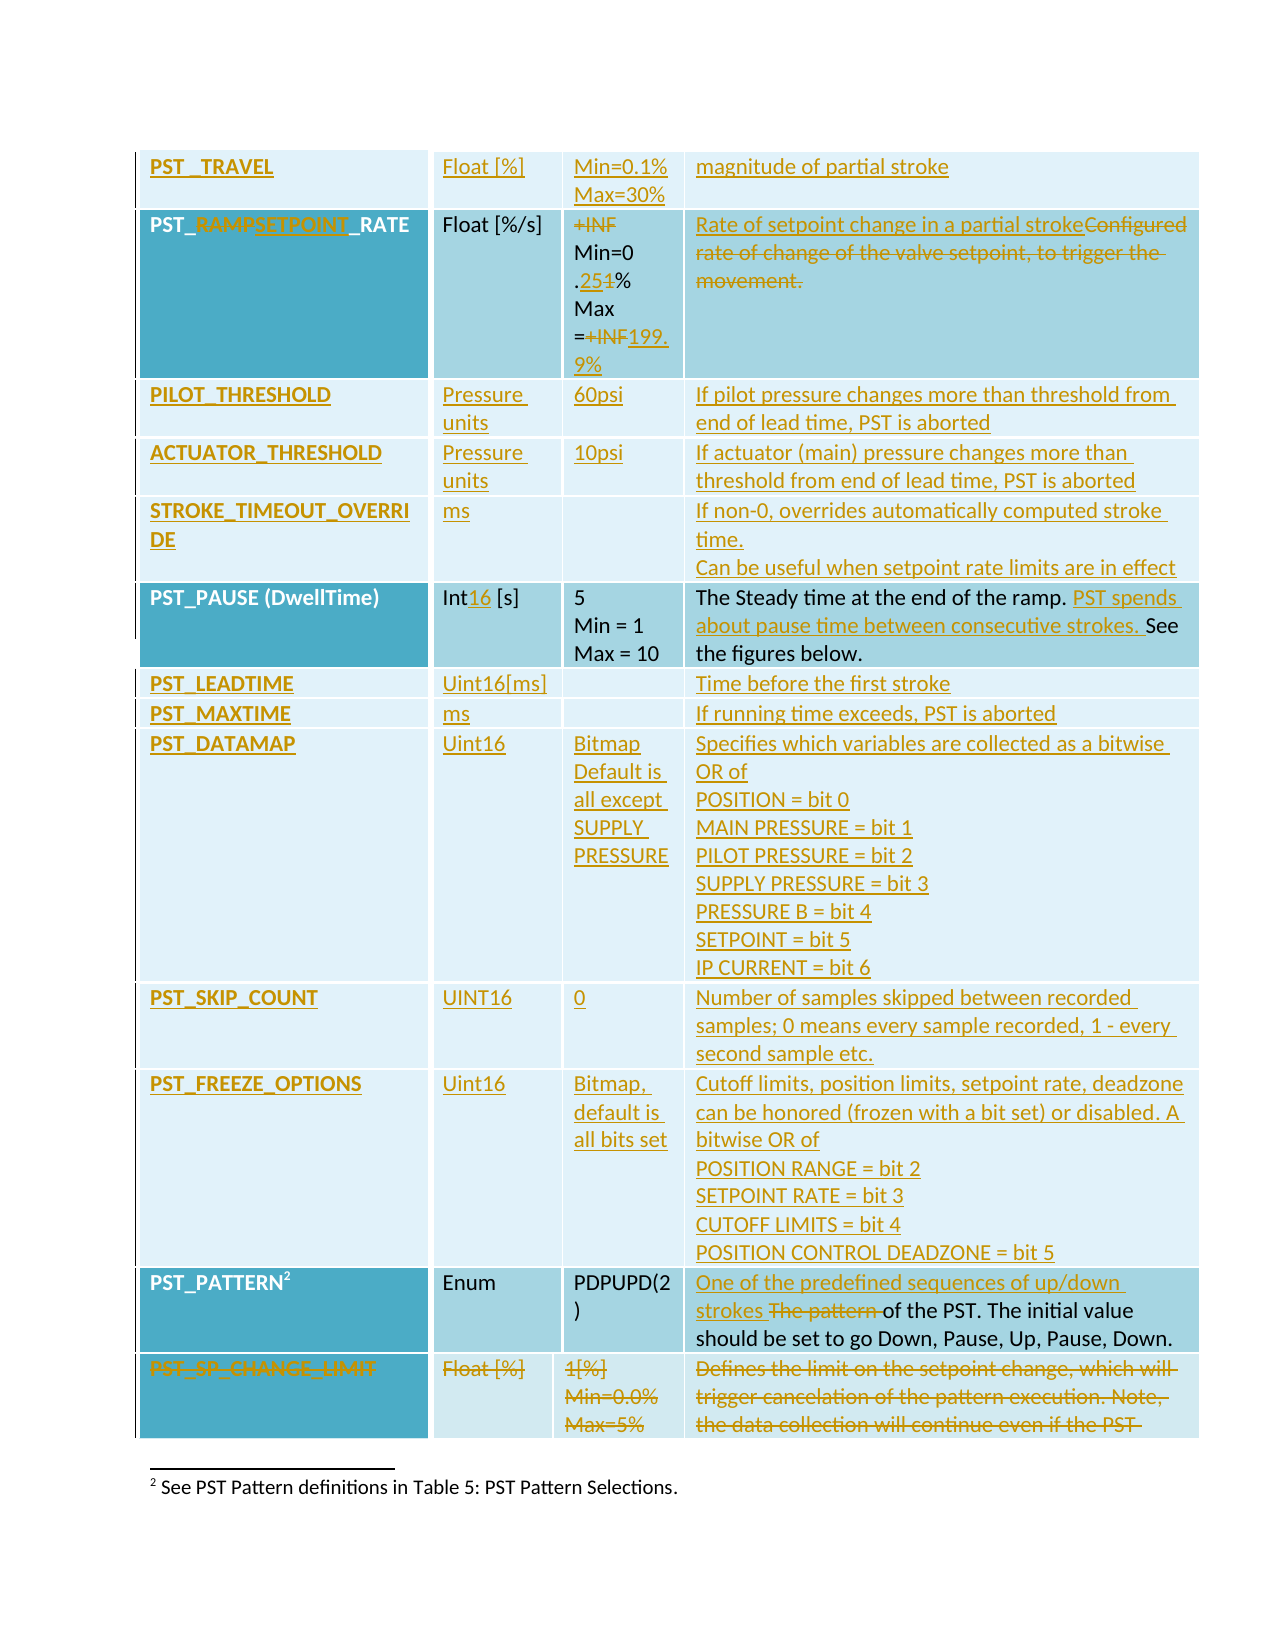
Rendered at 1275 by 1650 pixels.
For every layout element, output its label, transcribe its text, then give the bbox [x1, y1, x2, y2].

table_cell PDPUPD(2) [564, 1268, 683, 1352]
table_cell of the PST. The initial value should be set to go Down, Pause, Up, Pause, Down. [685, 1268, 1199, 1352]
table_cell PST__RATE [140, 210, 428, 378]
table_cell [434, 1354, 552, 1438]
table_cell [140, 1354, 428, 1438]
table_cell Int [s] [434, 583, 561, 667]
table_cell Min=0.% Max= [564, 210, 683, 378]
table_cell Float [%/s] [434, 210, 561, 378]
table_cell 5 Min = 1 Max = 10 [564, 583, 683, 667]
table_cell PST_PAUSE (DwellTime) [140, 583, 428, 667]
table_cell [685, 210, 1199, 378]
table_cell The Steady time at the end of the ramp. See the figures below. [685, 583, 1199, 667]
table_cell [554, 1354, 684, 1438]
table_cell [685, 1354, 1199, 1438]
table_cell PST_PATTERN [140, 1268, 428, 1352]
table_cell Enum [434, 1268, 561, 1352]
